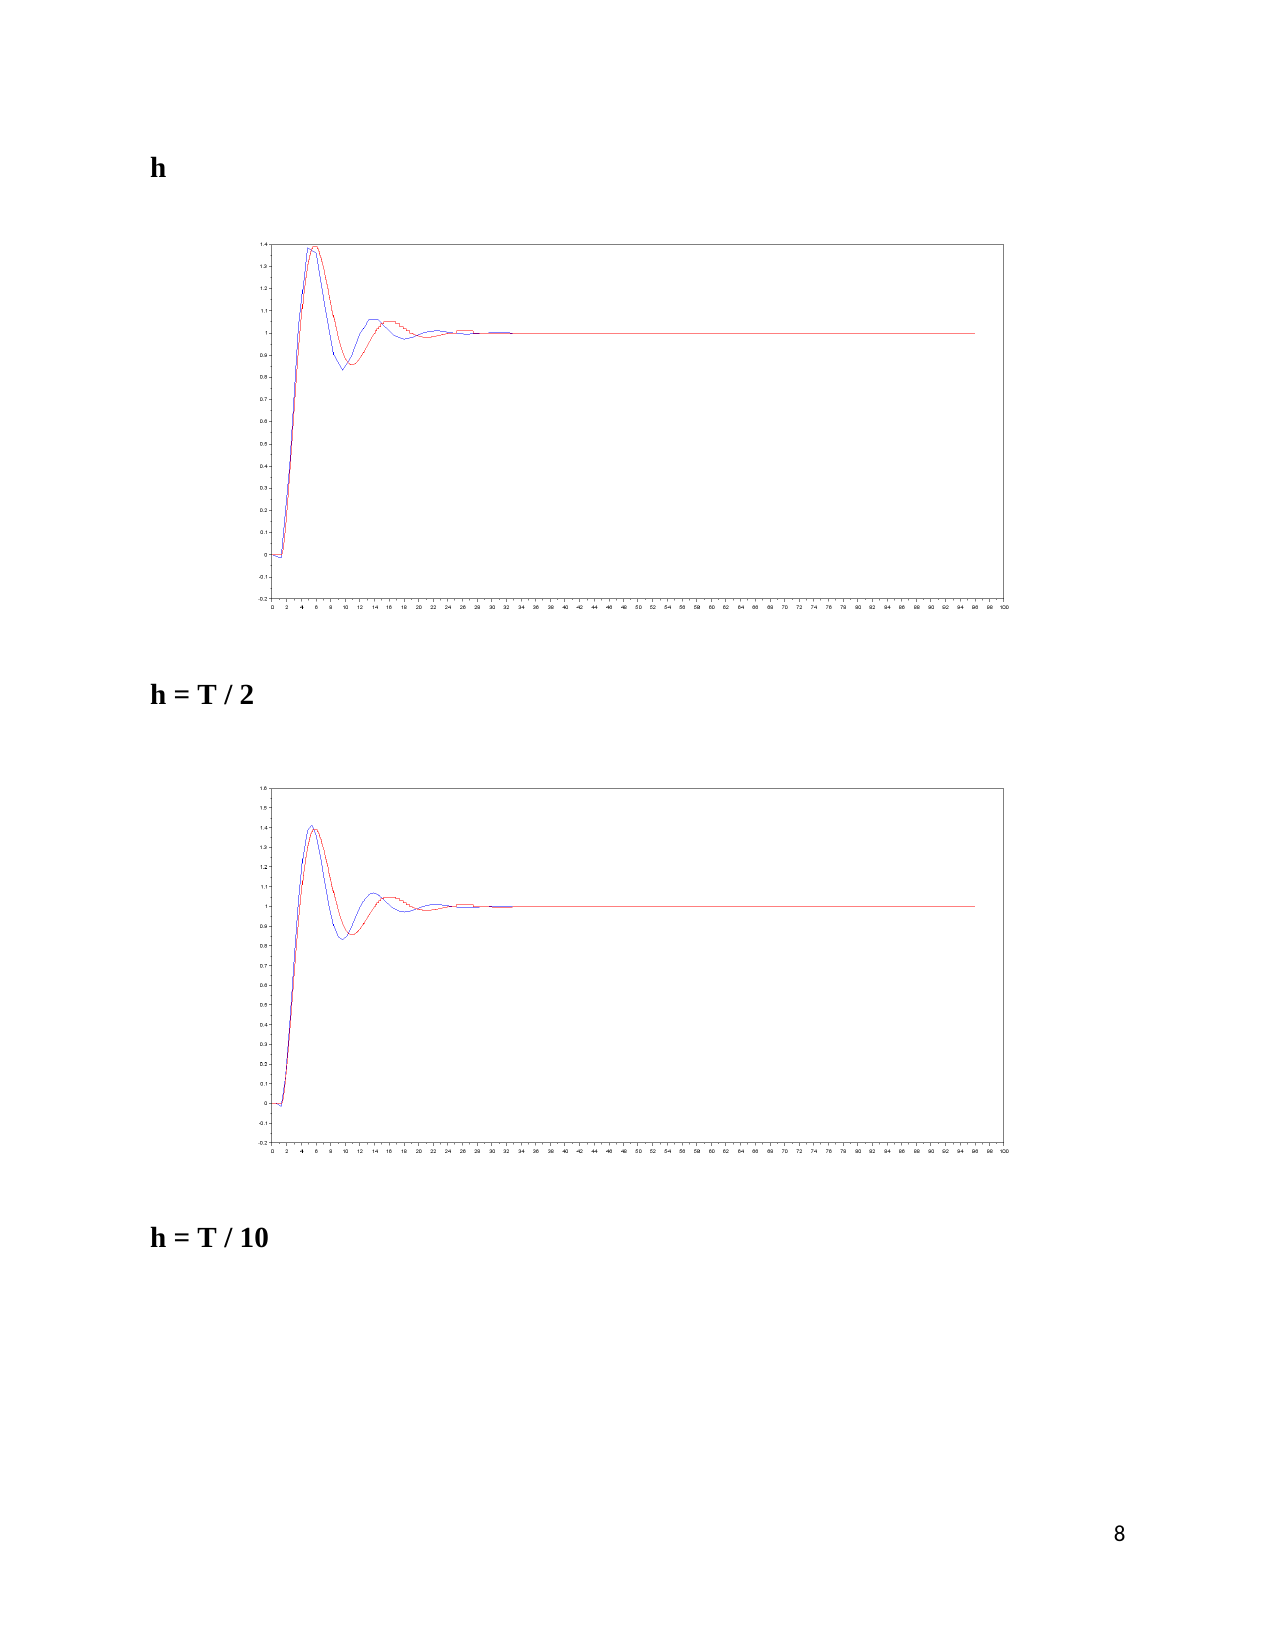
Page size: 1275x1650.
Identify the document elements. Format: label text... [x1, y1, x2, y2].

text h = T / 2 [150, 677, 1125, 710]
picture [150, 185, 1126, 658]
picture [150, 729, 1126, 1202]
text h = T / 10 [150, 1221, 1125, 1254]
text h [150, 150, 1125, 185]
